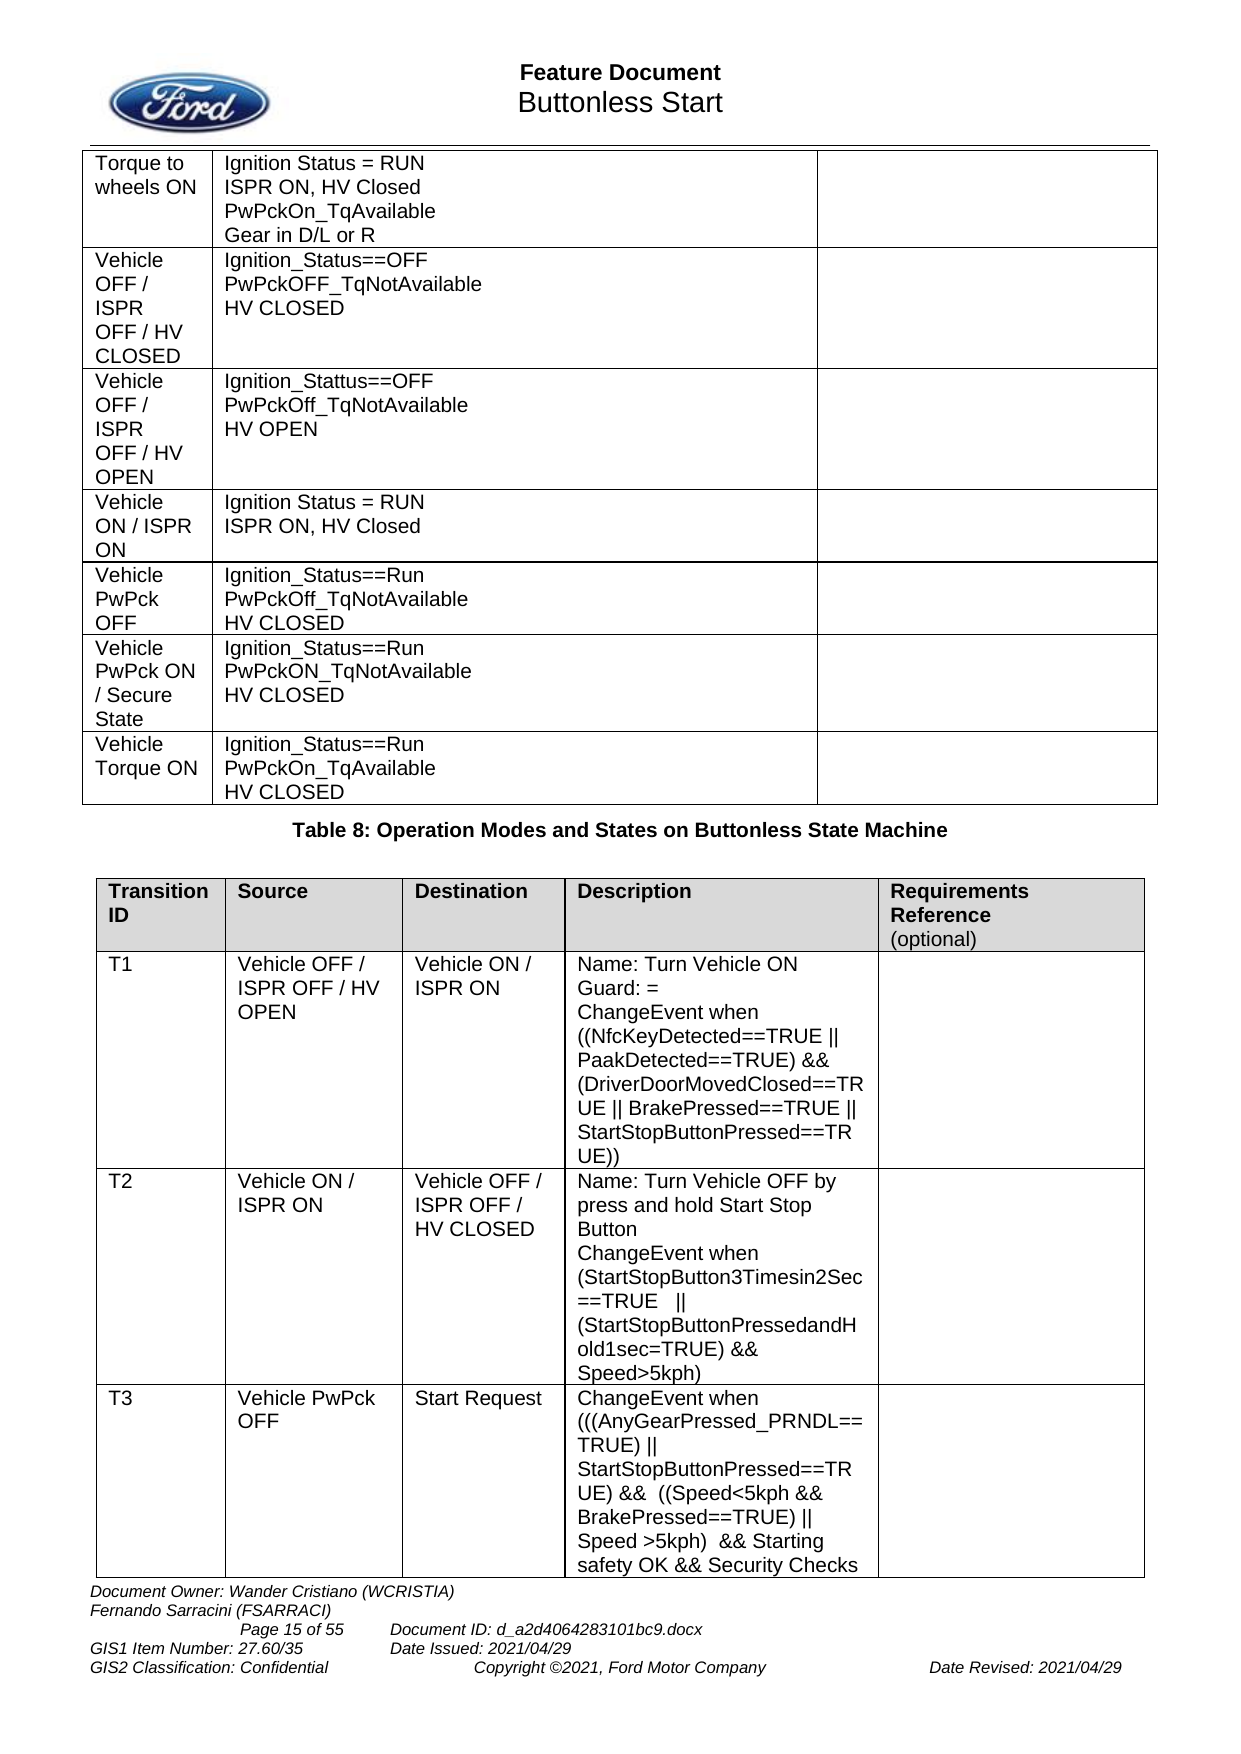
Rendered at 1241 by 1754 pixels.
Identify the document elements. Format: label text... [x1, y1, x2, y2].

table_cell T2 [97, 1169, 225, 1384]
table_cell Vehicle OFF / ISPR OFF / HV CLOSED [403, 1169, 564, 1384]
table_cell Ignition_Status==Run PwPckOff_TqNotAvailable HV CLOSED [213, 563, 817, 634]
table_cell T3 [97, 1385, 225, 1577]
picture [89, 53, 290, 150]
table_header Source [226, 879, 402, 951]
table_cell Ignition_Status==Run PwPckOn_TqAvailable HV CLOSED [213, 732, 817, 804]
table_cell Vehicle ON / ISPR ON [226, 1169, 402, 1384]
table_cell Ignition_Status==Run PwPckON_TqNotAvailable HV CLOSED [213, 635, 817, 731]
table_cell Vehicle Torque ON [83, 732, 212, 804]
table_cell [818, 369, 1157, 488]
table_cell Vehicle OFF / ISPR OFF / HV OPEN [226, 952, 402, 1168]
table_cell Torque to wheels ON [83, 151, 212, 247]
table_cell T1 [97, 952, 225, 1168]
table_cell Vehicle OFF / ISPR OFF / HV OPEN [83, 369, 212, 488]
table_cell Ignition_Stattus==OFF PwPckOff_TqNotAvailable HV OPEN [213, 369, 817, 488]
table_cell [818, 248, 1157, 368]
table_cell Start Request [403, 1385, 564, 1577]
table_header Description [566, 879, 878, 951]
table_cell Ignition_Status==OFF PwPckOFF_TqNotAvailable HV CLOSED [213, 248, 817, 368]
table_cell [818, 732, 1157, 804]
table_cell Name: Turn Vehicle ON Guard: = ChangeEvent when ((NfcKeyDetected==TRUE || PaakDetected==TRUE) && (DriverDoorMovedClosed==TRUE || BrakePressed==TRUE || StartStopButtonPressed==TRUE)) [566, 952, 878, 1168]
table_cell Ignition Status = RUN ISPR ON, HV Closed PwPckOn_TqAvailable Gear in D/L or R [213, 151, 817, 247]
table_cell [818, 563, 1157, 634]
table_header Transition ID [97, 879, 225, 951]
table_cell [879, 1169, 1144, 1384]
table_cell Vehicle ON / ISPR ON [403, 952, 564, 1168]
table_cell [879, 952, 1144, 1168]
table_cell Vehicle ON / ISPR ON [83, 490, 212, 561]
table_header Destination [403, 879, 564, 951]
table_cell [879, 1385, 1144, 1577]
table_cell [818, 151, 1157, 247]
table_cell Vehicle PwPck ON / Secure State [83, 635, 212, 731]
table_cell Vehicle OFF / ISPR OFF / HV CLOSED [83, 248, 212, 368]
table_cell [818, 490, 1157, 561]
table_cell Ignition Status = RUN ISPR ON, HV Closed [213, 490, 817, 561]
table_cell Vehicle PwPck OFF [83, 563, 212, 634]
table_header Requirements Reference (optional) [879, 879, 1144, 951]
table_cell Name: Turn Vehicle OFF by press and hold Start Stop Button ChangeEvent when (StartStopButton3Timesin2Sec==TRUE || (StartStopButtonPressedandHold1sec=TRUE) && Speed>5kph) [566, 1169, 878, 1384]
table_cell Vehicle PwPck OFF [226, 1385, 402, 1577]
table_cell [818, 635, 1157, 731]
